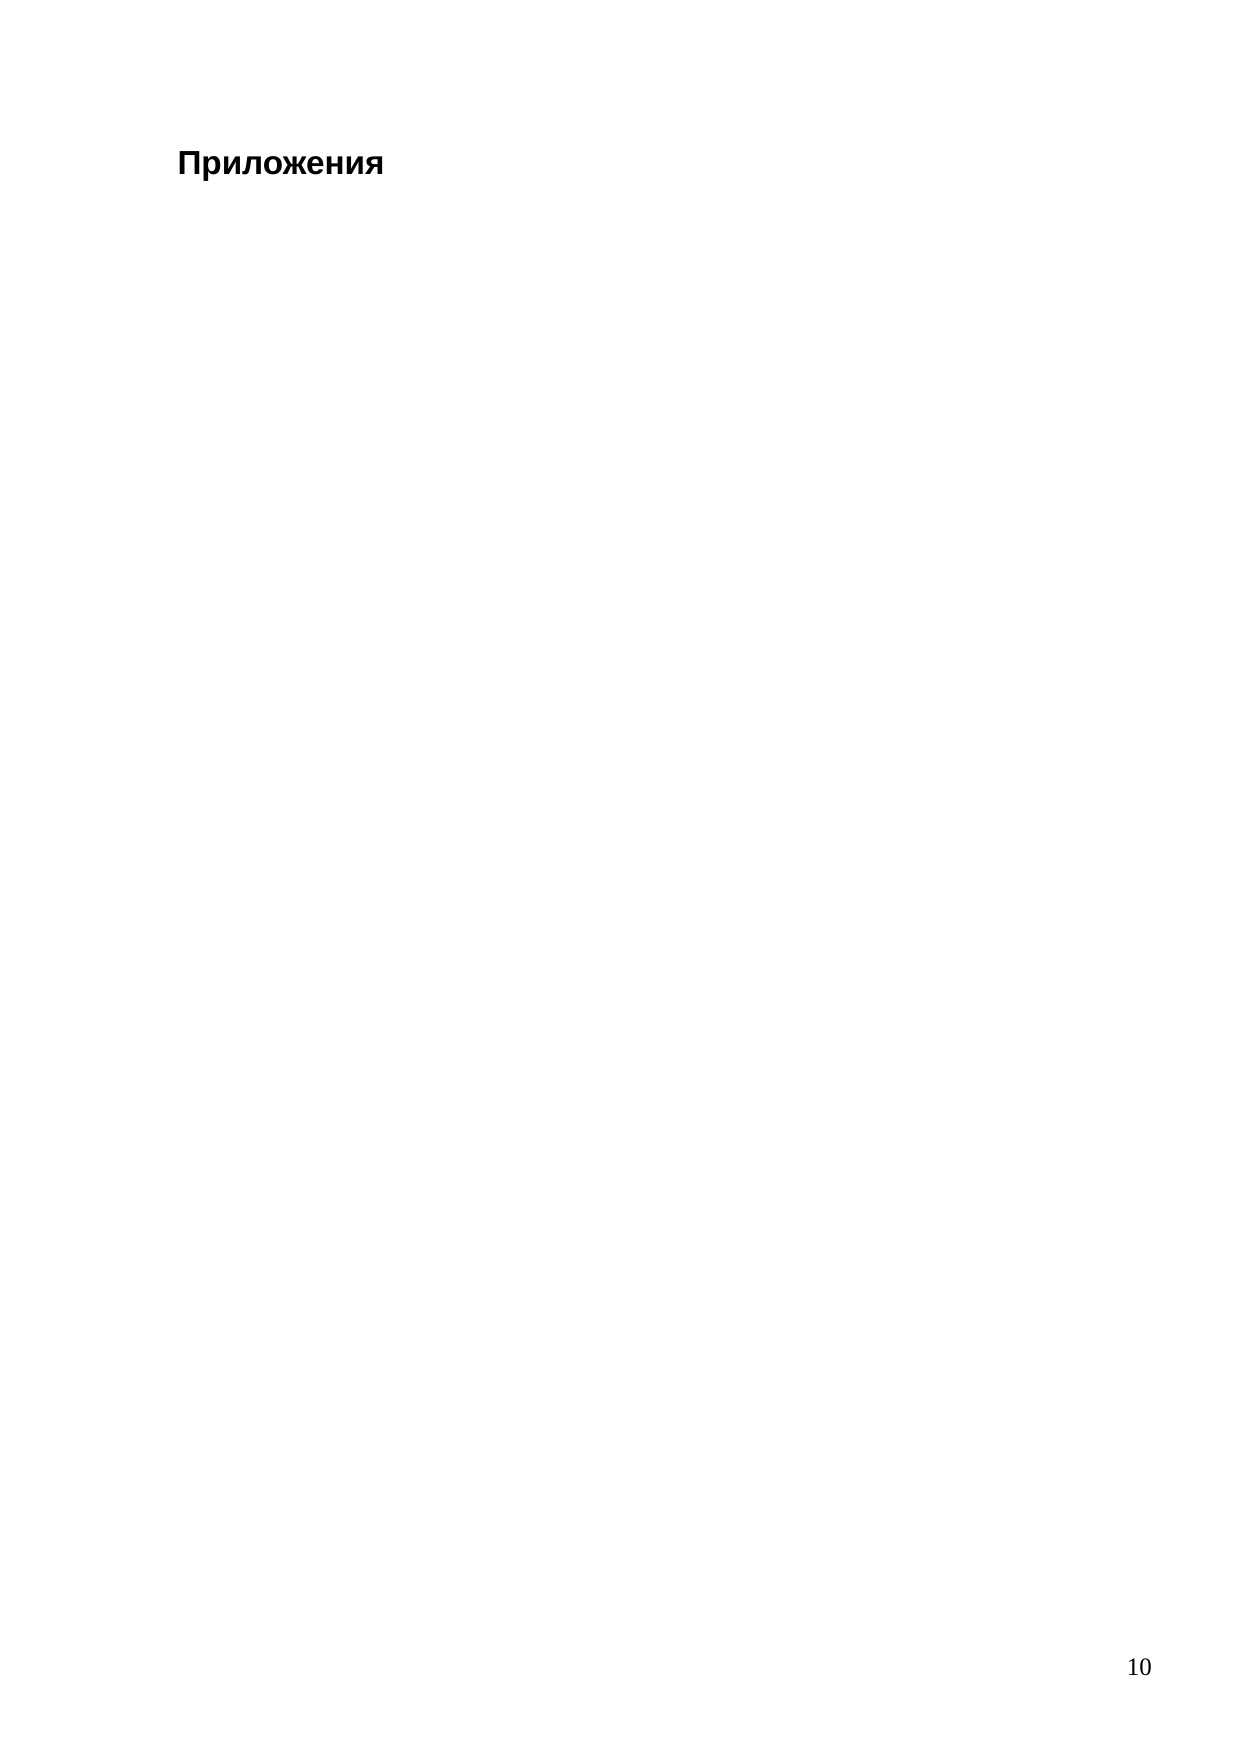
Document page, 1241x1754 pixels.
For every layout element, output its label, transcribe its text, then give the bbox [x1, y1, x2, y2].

subtitle Приложения [177, 143, 1152, 182]
